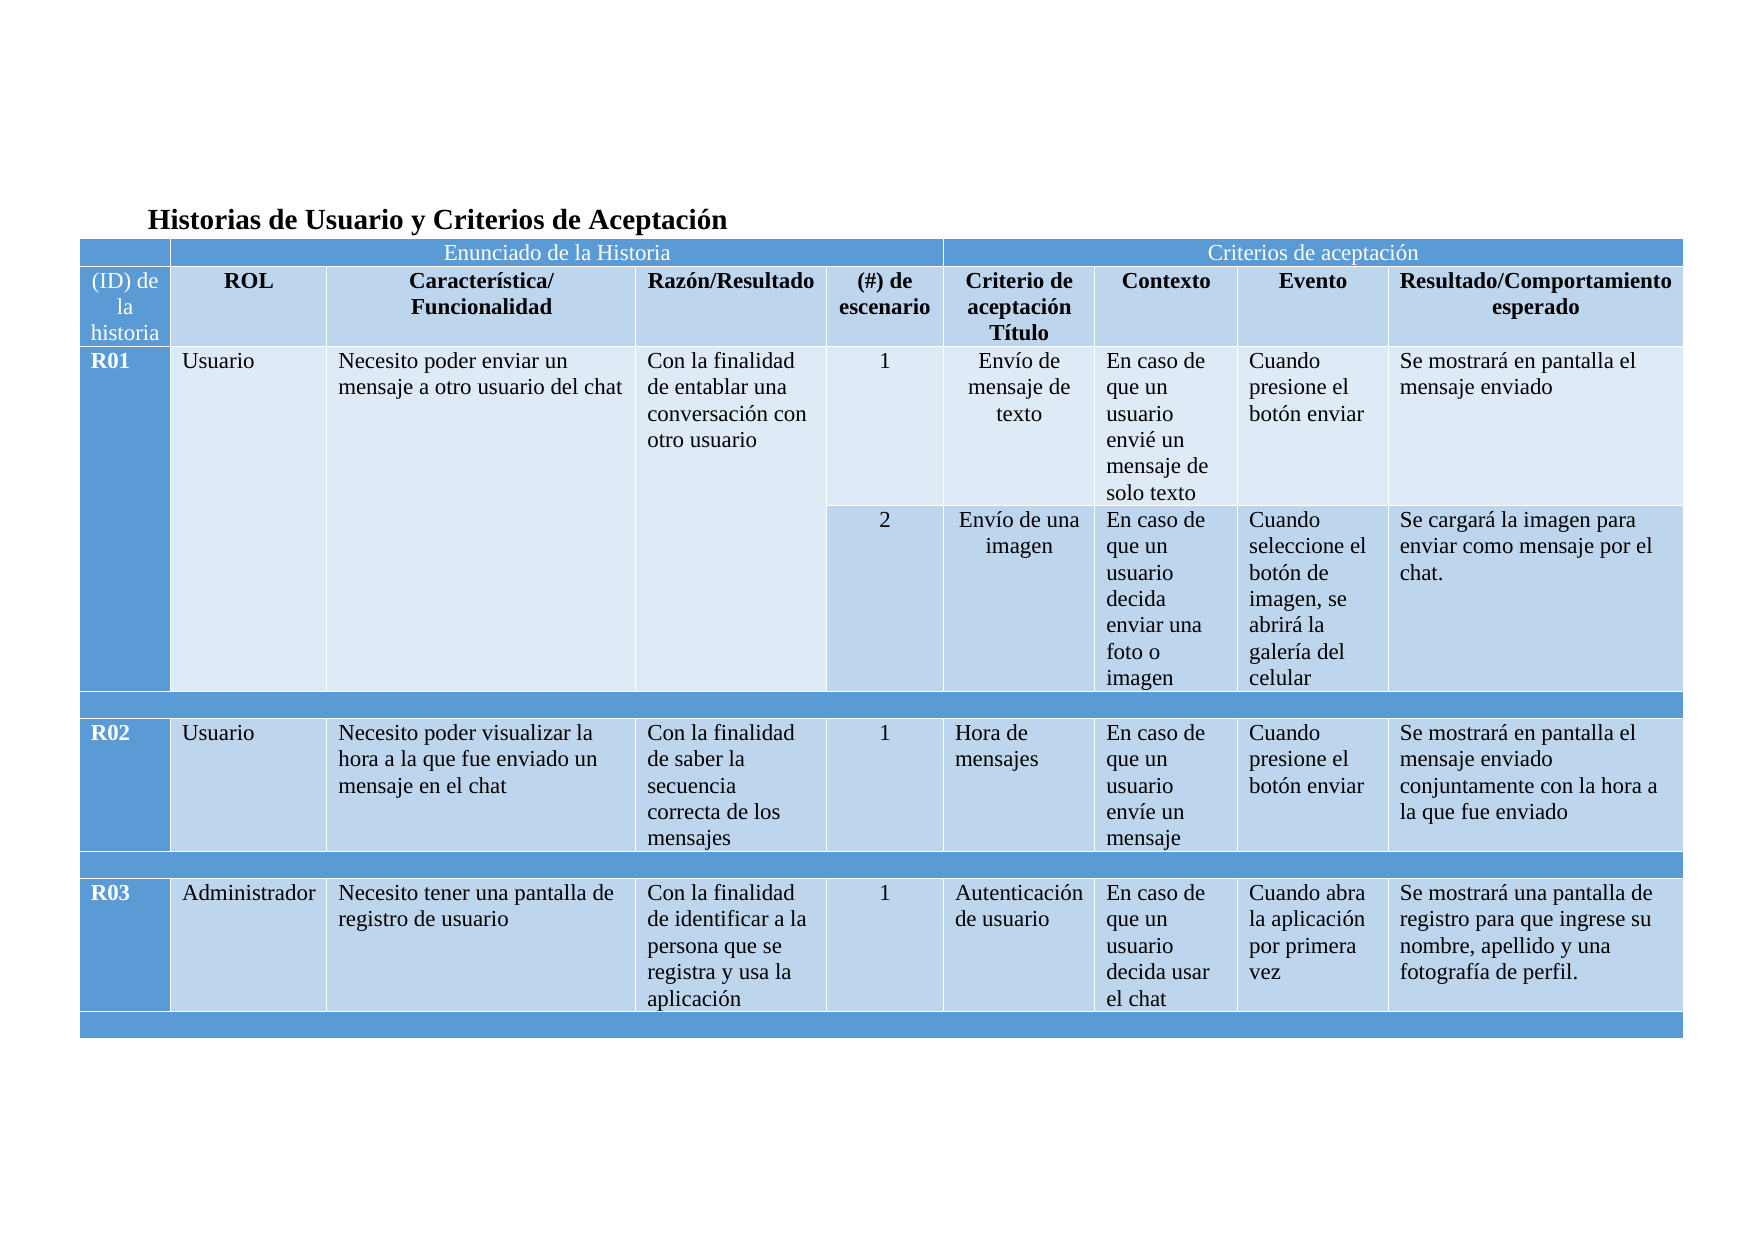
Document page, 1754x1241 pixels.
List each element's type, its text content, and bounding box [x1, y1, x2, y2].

table_cell Se mostrará una pantalla de registro para que ingrese su nombre, apellido y una fotografía de perfil. [1389, 879, 1683, 1011]
table_cell R01 [80, 347, 170, 691]
table_cell 1 [827, 719, 943, 851]
table_cell (#) de escenario [827, 267, 943, 346]
table_cell Hora de mensajes [944, 719, 1094, 851]
table_cell Administrador [171, 879, 326, 1011]
table_cell Necesito poder enviar un mensaje a otro usuario del chat [327, 347, 635, 691]
table_cell Con la finalidad de entablar una conversación con otro usuario [636, 347, 826, 691]
table_cell Característica/Funcionalidad [327, 267, 635, 346]
table_cell Contexto [1095, 267, 1237, 346]
table_cell Resultado/Comportamiento esperado [1389, 267, 1683, 346]
table_cell 1 [827, 347, 943, 505]
table_cell Cuando presione el botón enviar [1238, 347, 1388, 505]
table_cell Criterio de aceptación Título [944, 267, 1094, 346]
table_cell ROL [171, 267, 326, 346]
table_header Enunciado de la Historia [171, 239, 943, 266]
table_cell Necesito tener una pantalla de registro de usuario [327, 879, 635, 1011]
table_cell [80, 692, 1683, 718]
table_cell [80, 852, 1683, 878]
table_cell (ID) de la historia [80, 267, 170, 346]
table_cell Se mostrará en pantalla el mensaje enviado [1389, 347, 1683, 505]
table_cell Autenticación de usuario [944, 879, 1094, 1011]
table_cell Usuario [171, 719, 326, 851]
table_cell Se cargará la imagen para enviar como mensaje por el chat. [1389, 506, 1683, 691]
table_cell Cuando abra la aplicación por primera vez [1238, 879, 1388, 1011]
table_header [80, 239, 170, 266]
table_header Criterios de aceptación [944, 239, 1683, 266]
table_cell Usuario [171, 347, 326, 691]
table_cell Se mostrará en pantalla el mensaje enviado conjuntamente con la hora a la que fue enviado [1389, 719, 1683, 851]
table_cell R03 [80, 879, 170, 1011]
table_cell En caso de que un usuario envíe un mensaje [1095, 719, 1237, 851]
table_cell [80, 1012, 1683, 1038]
table_cell R02 [80, 719, 170, 851]
subtitle Historias de Usuario y Criterios de Aceptación [148, 202, 1606, 236]
table_cell 1 [827, 879, 943, 1011]
table_cell Con la finalidad de identificar a la persona que se registra y usa la aplicación [636, 879, 826, 1011]
table_cell En caso de que un usuario decida usar el chat [1095, 879, 1237, 1011]
table_cell Razón/Resultado [636, 267, 826, 346]
table_cell Envío de mensaje de texto [944, 347, 1094, 505]
table_cell Necesito poder visualizar la hora a la que fue enviado un mensaje en el chat [327, 719, 635, 851]
table_cell En caso de que un usuario decida enviar una foto o imagen [1095, 506, 1237, 691]
table_cell Cuando presione el botón enviar [1238, 719, 1388, 851]
table_cell Cuando seleccione el botón de imagen, se abrirá la galería del celular [1238, 506, 1388, 691]
table_cell En caso de que un usuario envié un mensaje de solo texto [1095, 347, 1237, 505]
table_cell 2 [827, 506, 943, 691]
table_cell Envío de una imagen [944, 506, 1094, 691]
table_cell Con la finalidad de saber la secuencia correcta de los mensajes [636, 719, 826, 851]
table_cell Evento [1238, 267, 1388, 346]
